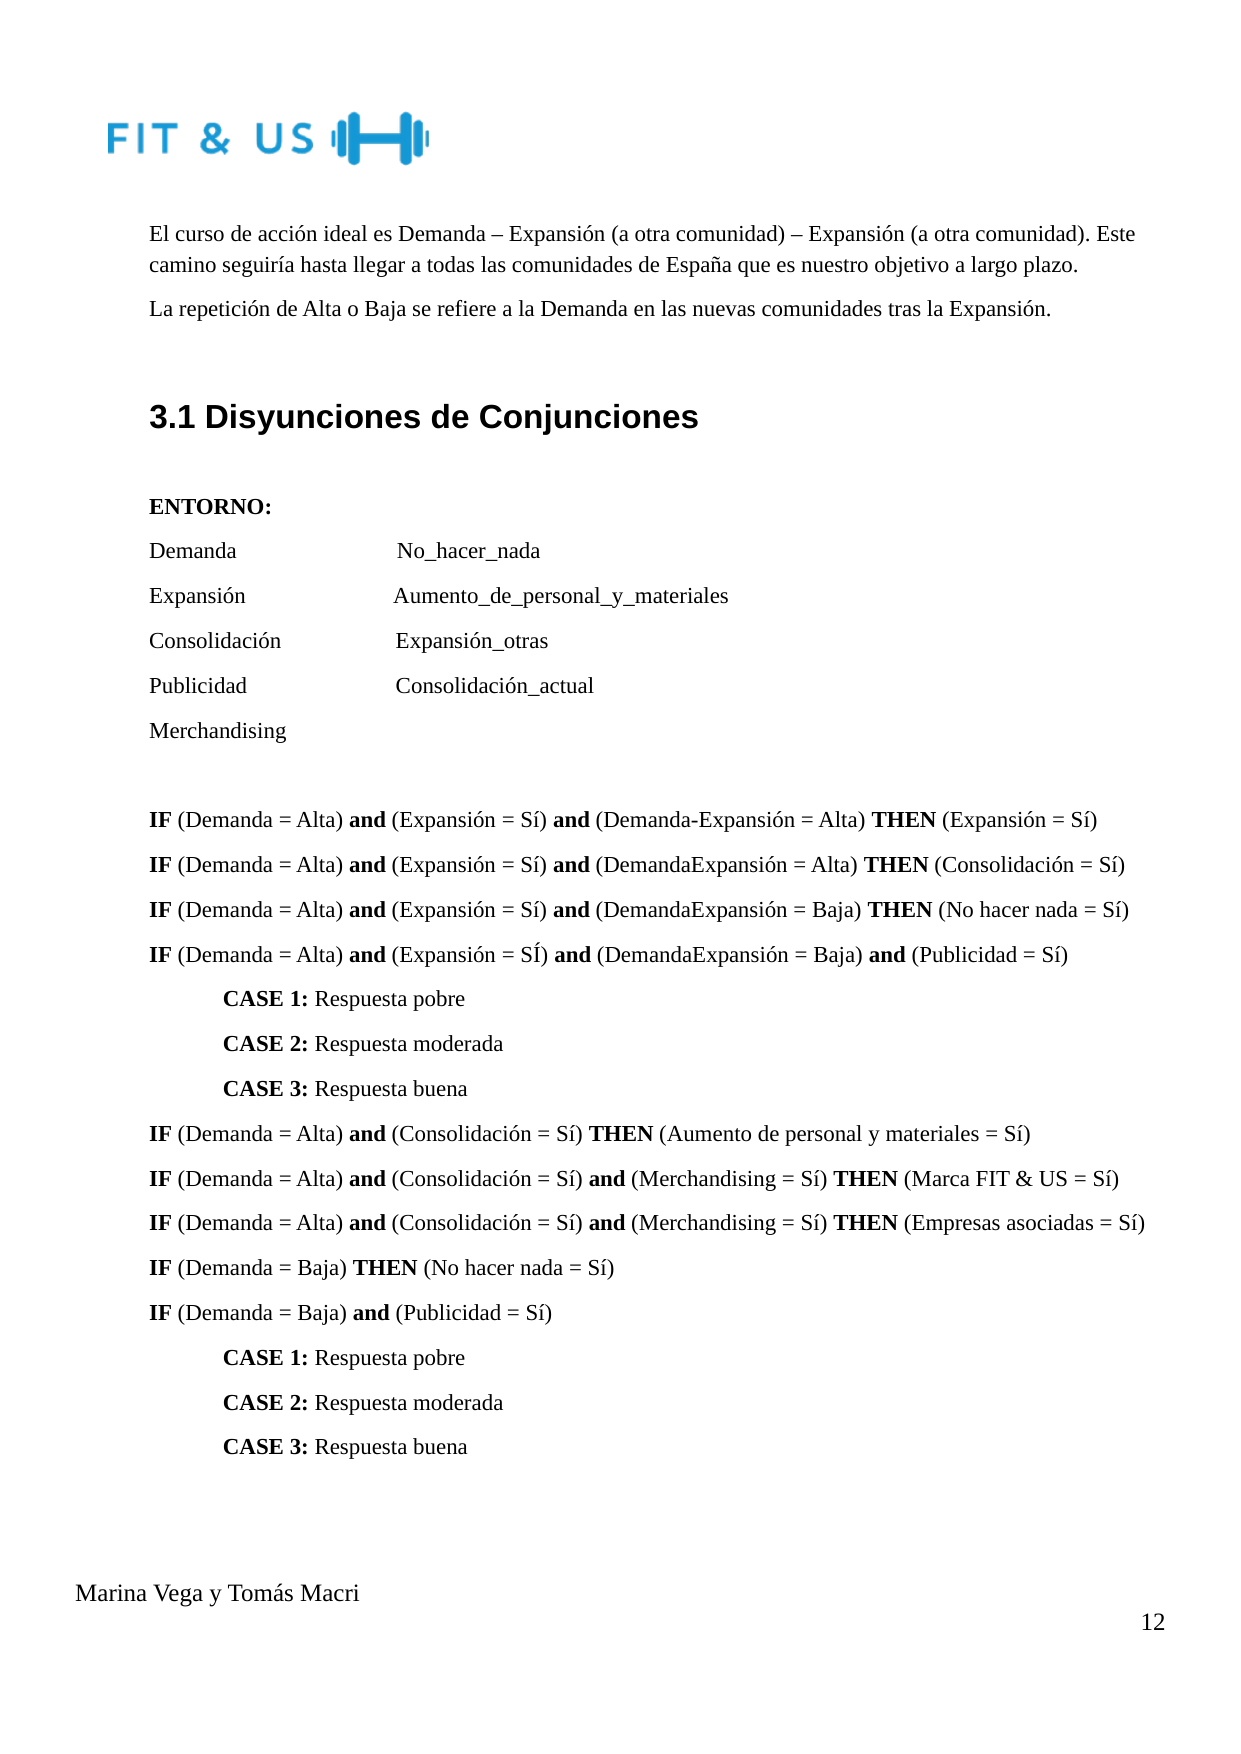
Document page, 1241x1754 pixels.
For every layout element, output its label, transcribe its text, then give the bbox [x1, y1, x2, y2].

text CASE 1: Respuesta pobre [75, 1344, 1165, 1370]
text IF (Demanda = Baja) and (Publicidad = Sí) [75, 1299, 1165, 1325]
text Expansión Aumento_de_personal_y_materiales [149, 582, 1165, 609]
text Consolidación Expansión_otras [149, 627, 1165, 653]
text Publicidad Consolidación_actual [149, 672, 1165, 698]
text CASE 3: Respuesta buena [75, 1433, 1165, 1460]
text IF (Demanda = Alta) and (Consolidación = Sí) THEN (Aumento de personal y materiales = Sí) [75, 1120, 1165, 1146]
text CASE 3: Respuesta buena [75, 1075, 1165, 1101]
text IF (Demanda = Alta) and (Consolidación = Sí) and (Merchandising = Sí) THEN (Empresas asociadas = Sí) [75, 1209, 1165, 1236]
text IF (Demanda = Alta) and (Expansión = Sí) and (DemandaExpansión = Alta) THEN (Consolidación = Sí) [75, 851, 1165, 877]
text El curso de acción ideal es Demanda – Expansión (a otra comunidad) – Expansión (a otra comunidad). Este camino seguiría hasta llegar a todas las comunidades de España que es nuestro objetivo a largo plazo. [149, 220, 1165, 277]
text CASE 1: Respuesta pobre [75, 985, 1165, 1012]
text CASE 2: Respuesta moderada [75, 1388, 1165, 1415]
text IF (Demanda = Alta) and (Expansión = Sí) and (DemandaExpansión = Baja) THEN (No hacer nada = Sí) [75, 896, 1165, 922]
text IF (Demanda = Alta) and (Consolidación = Sí) and (Merchandising = Sí) THEN (Marca FIT & US = Sí) [75, 1164, 1165, 1191]
text La repetición de Alta o Baja se refiere a la Demanda en las nuevas comunidades tras la Expansión. [75, 295, 1165, 322]
text CASE 2: Respuesta moderada [75, 1030, 1165, 1057]
subtitle 3.1 Disyunciones de Conjunciones [75, 397, 1165, 435]
text IF (Demanda = Alta) and (Expansión = Sí) and (Demanda-Expansión = Alta) THEN (Expansión = Sí) [75, 806, 1165, 833]
picture [28, 65, 509, 218]
text IF (Demanda = Baja) THEN (No hacer nada = Sí) [75, 1254, 1165, 1281]
text ENTORNO: [75, 493, 1165, 519]
text Demanda No_hacer_nada [75, 537, 1165, 564]
text Merchandising [149, 717, 1165, 743]
text IF (Demanda = Alta) and (Expansión = SÍ) and (DemandaExpansión = Baja) and (Publicidad = Sí) [75, 941, 1165, 967]
